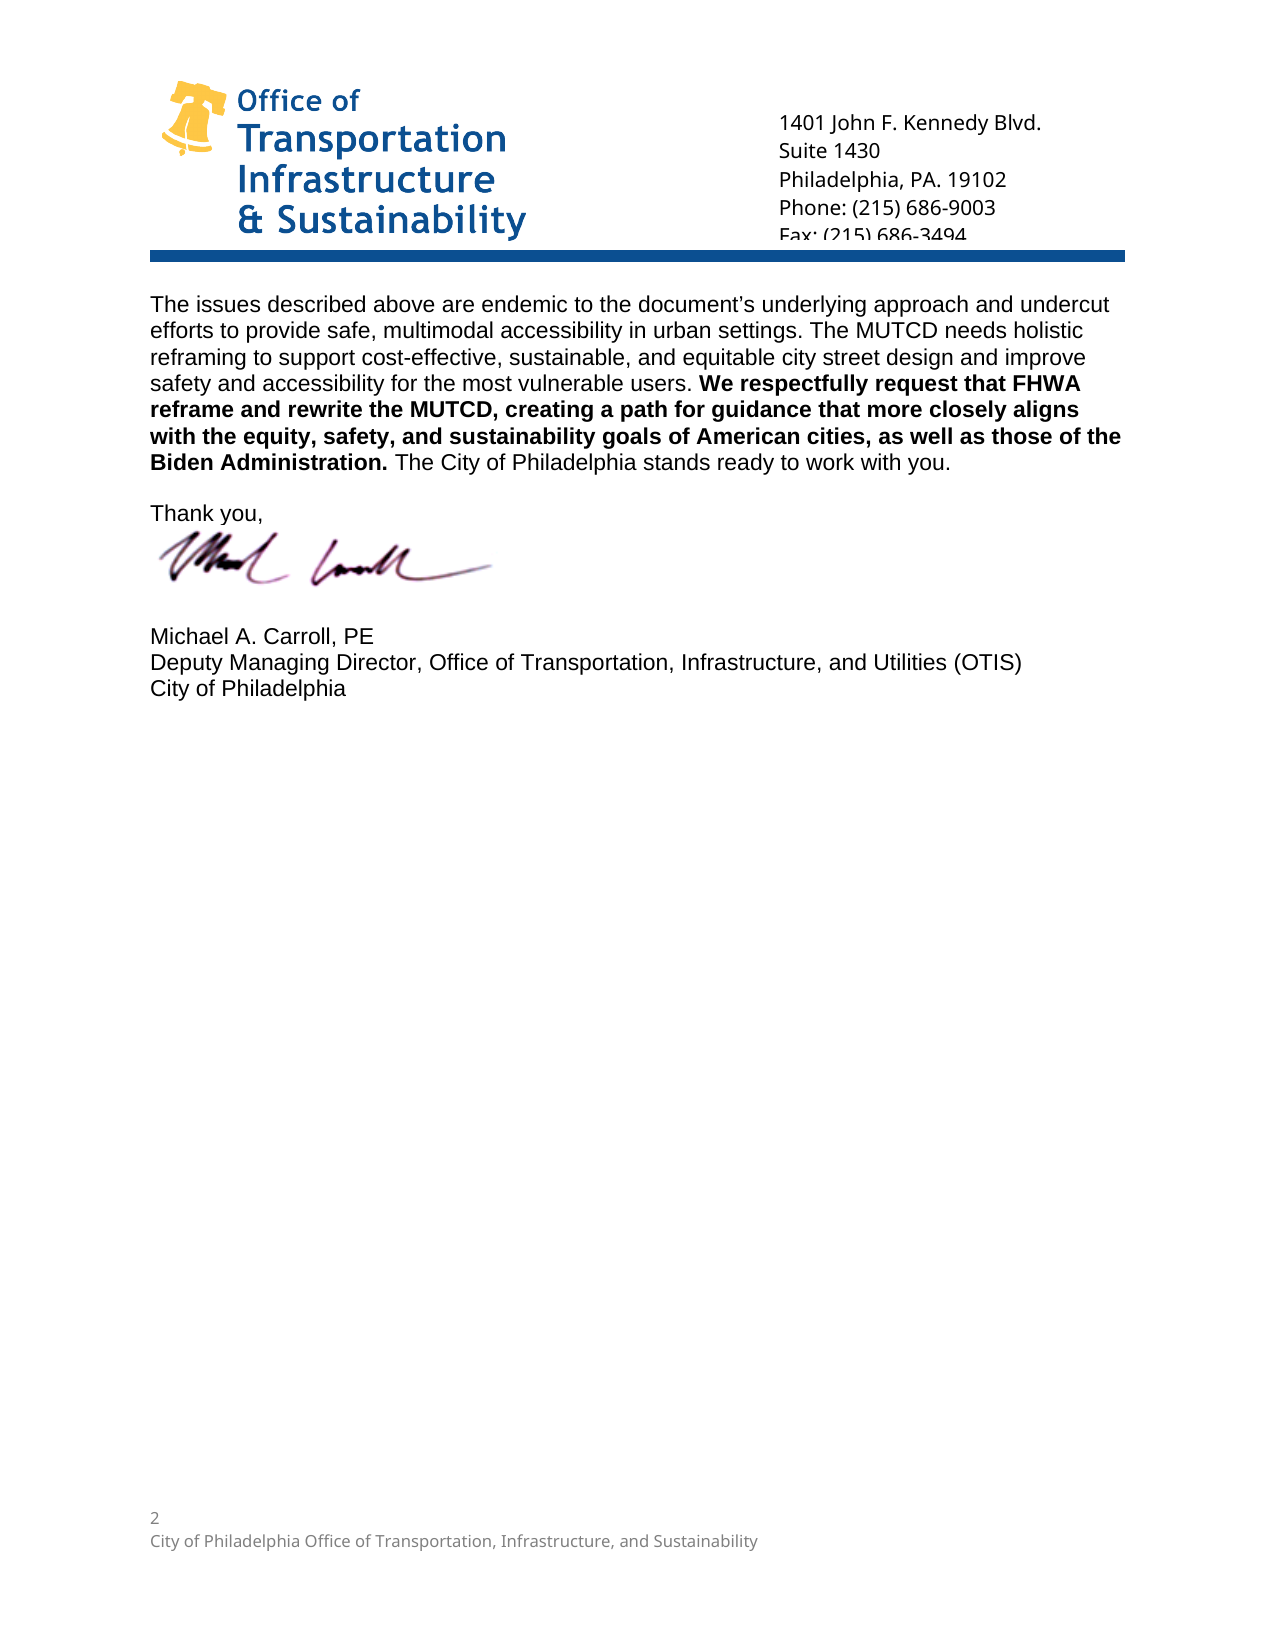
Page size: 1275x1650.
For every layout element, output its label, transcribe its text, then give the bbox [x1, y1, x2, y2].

text Deputy Managing Director, Office of Transportation, Infrastructure, and Utilities (OTIS) [150, 649, 1125, 675]
text The issues described above are endemic to the document’s underlying approach and undercut efforts to provide safe, multimodal accessibility in urban settings. The MUTCD needs holistic reframing to support cost-effective, sustainable, and equitable city street design and improve safety and accessibility for the most vulnerable users. We respectfully request that FHWA reframe and rewrite the MUTCD, creating a path for guidance that more closely aligns with the equity, safety, and sustainability goals of American cities, as well as those of the Biden Administration. The City of Philadelphia stands ready to work with you. [150, 291, 1125, 475]
picture [162, 81, 527, 244]
text Michael A. Carroll, PE [150, 623, 1125, 649]
picture [150, 525, 501, 592]
text City of Philadelphia [150, 675, 1125, 702]
text Thank you, [150, 499, 1125, 526]
